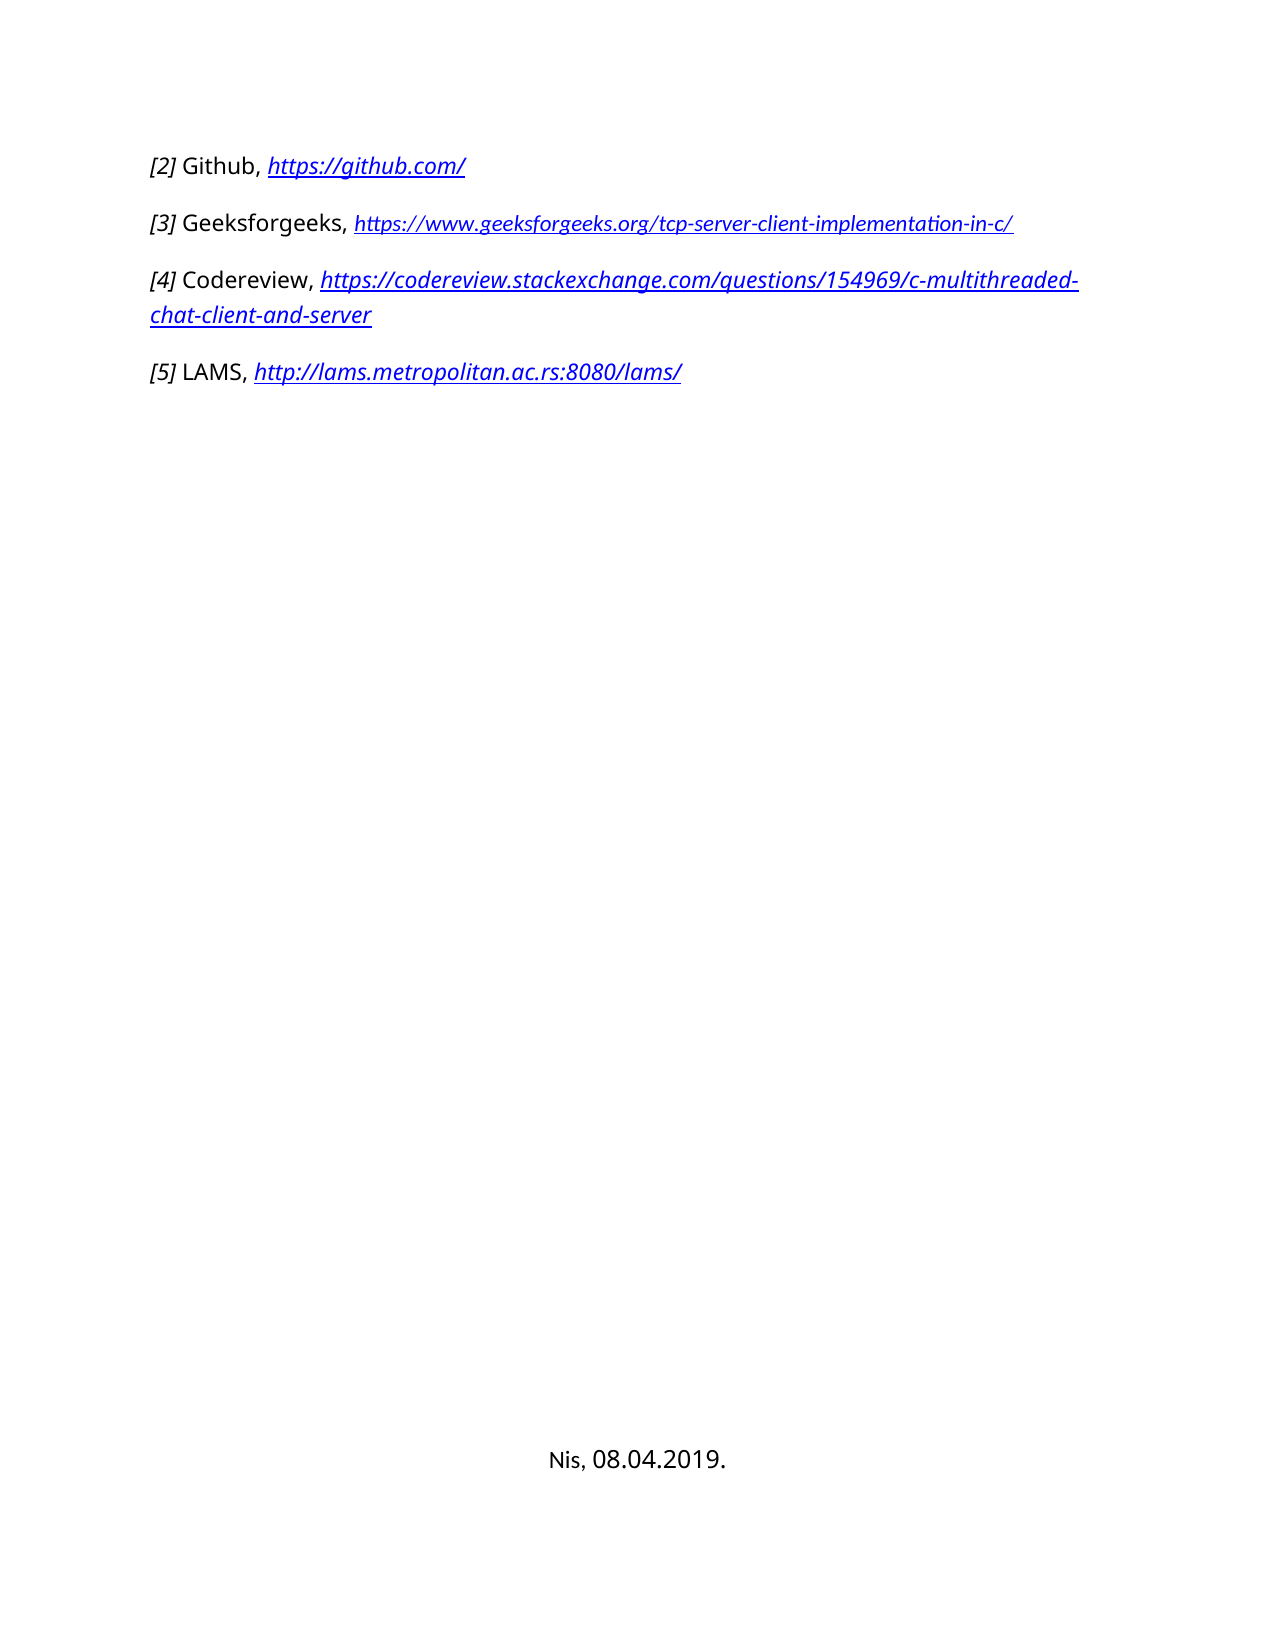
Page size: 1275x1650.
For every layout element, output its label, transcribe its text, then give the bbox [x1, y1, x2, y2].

text [4] Codereview, https://codereview.stackexchange.com/questions/154969/c-multithreaded-chat-client-and-server [150, 263, 1125, 331]
text [3] Geeksforgeeks, https://www.geeksforgeeks.org/tcp-server-client-implementation-in-c/ [150, 207, 1125, 238]
text [2] Github, https://github.com/ [150, 150, 1125, 181]
text [5] LAMS, http://lams.metropolitan.ac.rs:8080/lams/ [150, 356, 1125, 387]
